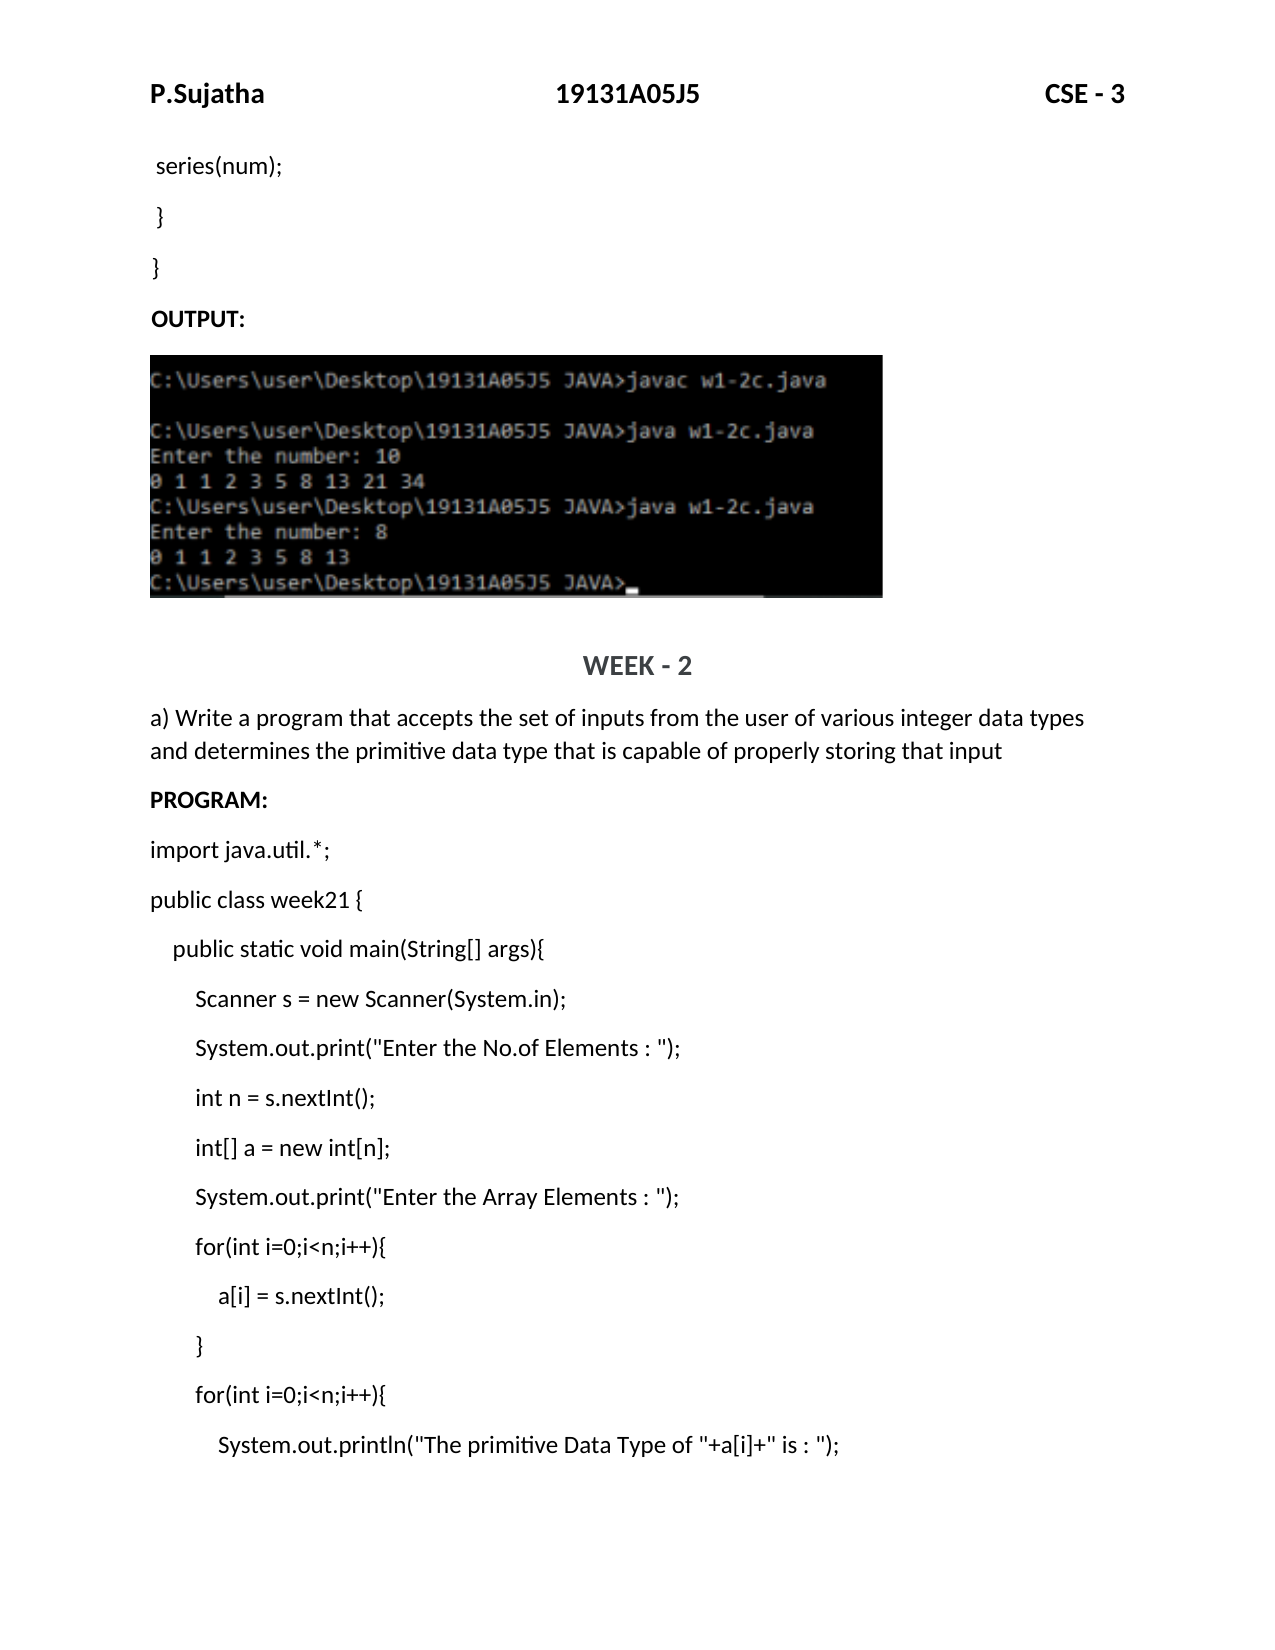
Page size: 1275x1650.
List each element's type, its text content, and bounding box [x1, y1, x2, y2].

text System.out.print("Enter the Array Elements : "); [150, 1181, 1125, 1212]
text public static void main(String[] args){ [150, 933, 1125, 964]
text for(int i=0;i<n;i++){ [150, 1231, 1125, 1261]
text a) Write a program that accepts the set of inputs from the user of various integer data types and determines the primitive data type that is capable of properly storing that input [150, 702, 1125, 766]
text } [150, 1330, 1125, 1361]
text OUTPUT: [151, 303, 1125, 333]
text series(num); [150, 150, 1125, 181]
text import java.util.*; [150, 834, 1125, 865]
text int[] a = new int[n]; [150, 1132, 1125, 1162]
text WEEK - 2 [150, 647, 1125, 683]
picture [150, 355, 883, 598]
text } [150, 201, 1125, 231]
text for(int i=0;i<n;i++){ [150, 1380, 1125, 1410]
text PROGRAM: [150, 785, 1125, 815]
text Scanner s = new Scanner(System.in); [150, 983, 1125, 1013]
text a[i] = s.nextInt(); [150, 1281, 1125, 1311]
text } [151, 252, 1125, 282]
text System.out.println("The primitive Data Type of "+a[i]+" is : "); [150, 1429, 1125, 1460]
text int n = s.nextInt(); [150, 1082, 1125, 1113]
text System.out.print("Enter the No.of Elements : "); [150, 1033, 1125, 1063]
text public class week21 { [150, 884, 1125, 914]
